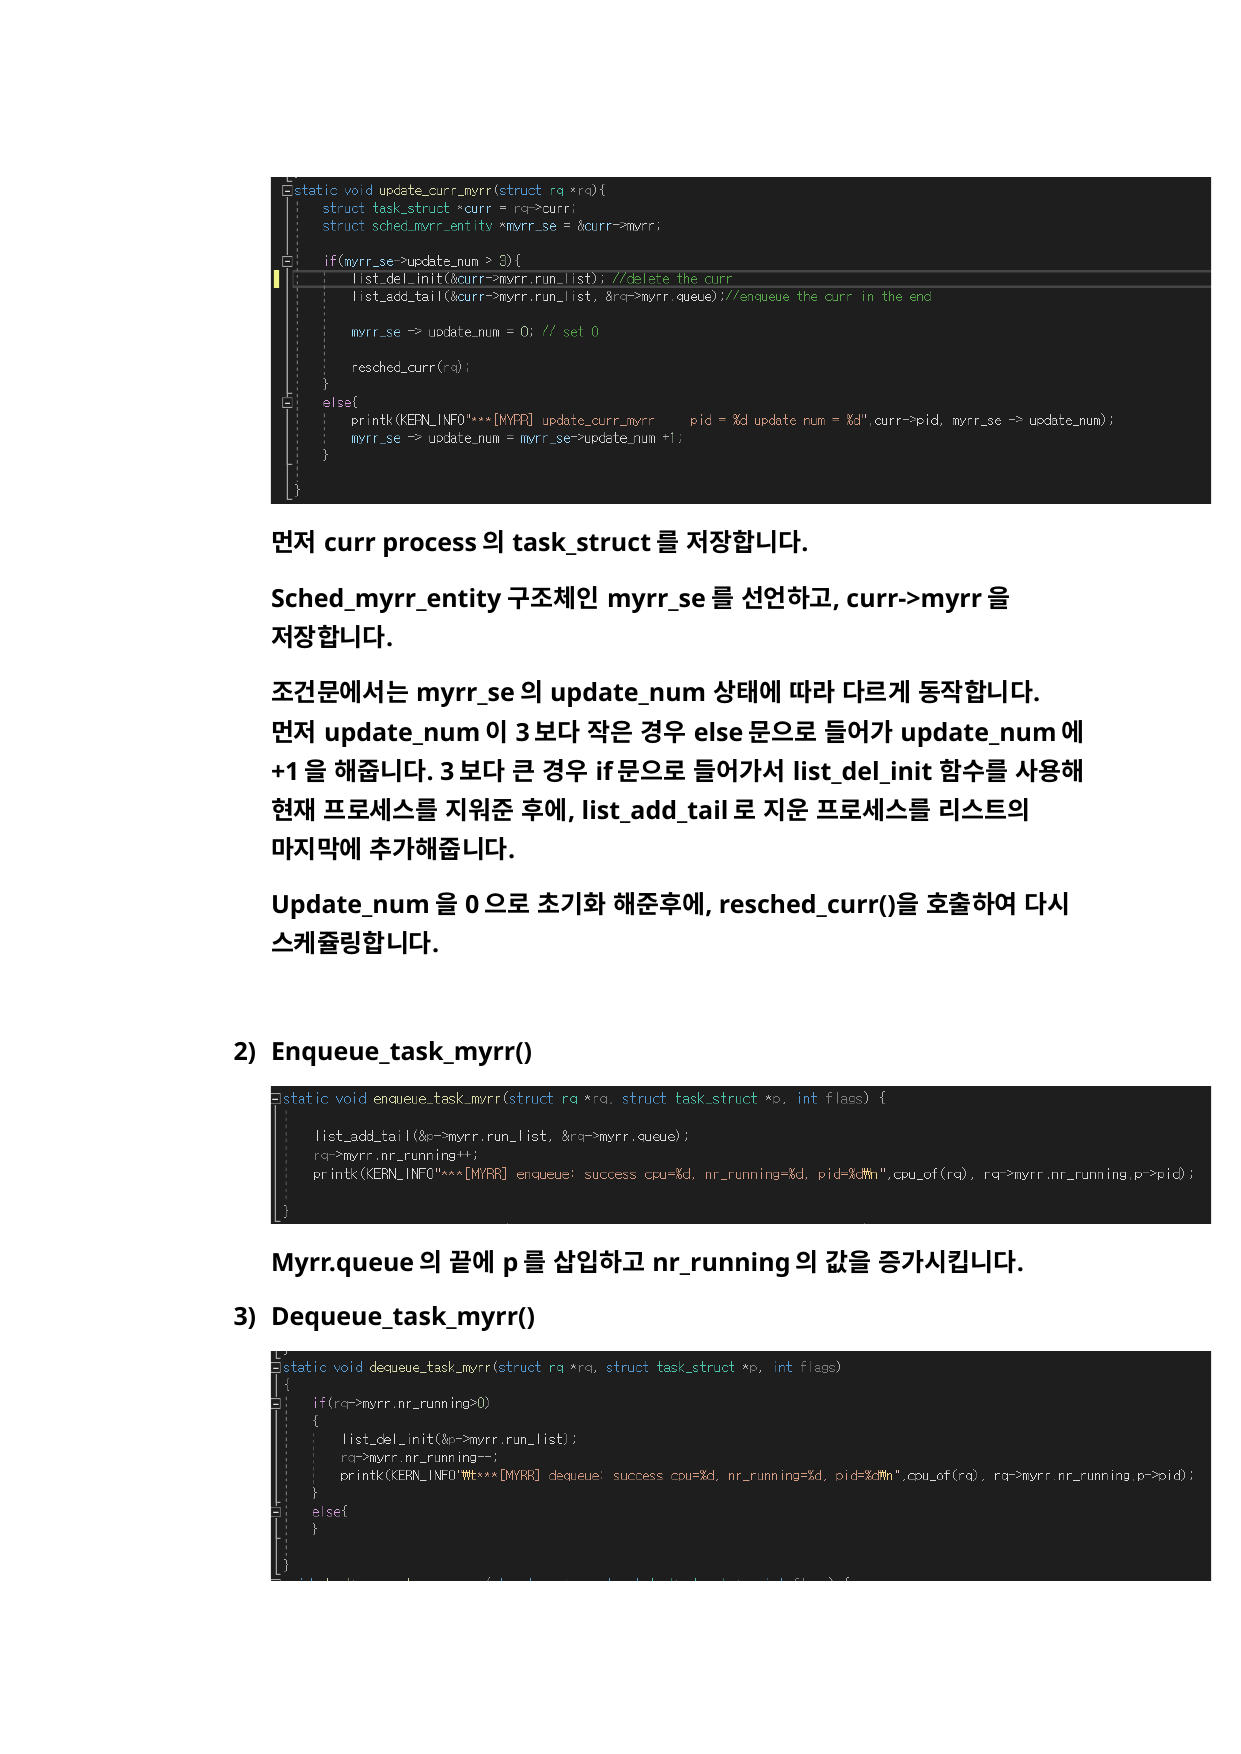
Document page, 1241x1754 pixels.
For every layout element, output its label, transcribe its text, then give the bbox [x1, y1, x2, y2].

list Sched_myrr_entity 구조체인 myrr_se를 선언하고, curr->myrr을 저장합니다. [271, 578, 1090, 653]
list 먼저 curr process의 task_struct를 저장합니다. [271, 522, 1090, 559]
list Update_num을 0으로 초기화 해준후에, resched_curr()을 호출하여 다시 스케쥴링합니다. [271, 885, 1090, 960]
list 조건문에서는 myrr_se의 update_num 상태에 따라 다르게 동작합니다. 먼저 update_num이 3보다 작은 경우 else문으로 들어가 update_num에 +1을 해줍니다. 3보다 큰 경우 if문으로 들어가서 list_del_init 함수를 사용해 현재 프로세스를 지워준 후에, list_add_tail로 지운 프로세스를 리스트의 마지막에 추가해줍니다. [271, 673, 1090, 865]
picture [270, 1086, 1212, 1224]
list Dequeue_task_myrr() [233, 1298, 1090, 1332]
picture [270, 1351, 1212, 1581]
list Myrr.queue의 끝에 p를 삽입하고 nr_running의 값을 증가시킵니다. [271, 1243, 1090, 1279]
picture [270, 177, 1212, 504]
list Enqueue_task_myrr() [233, 1033, 1090, 1067]
